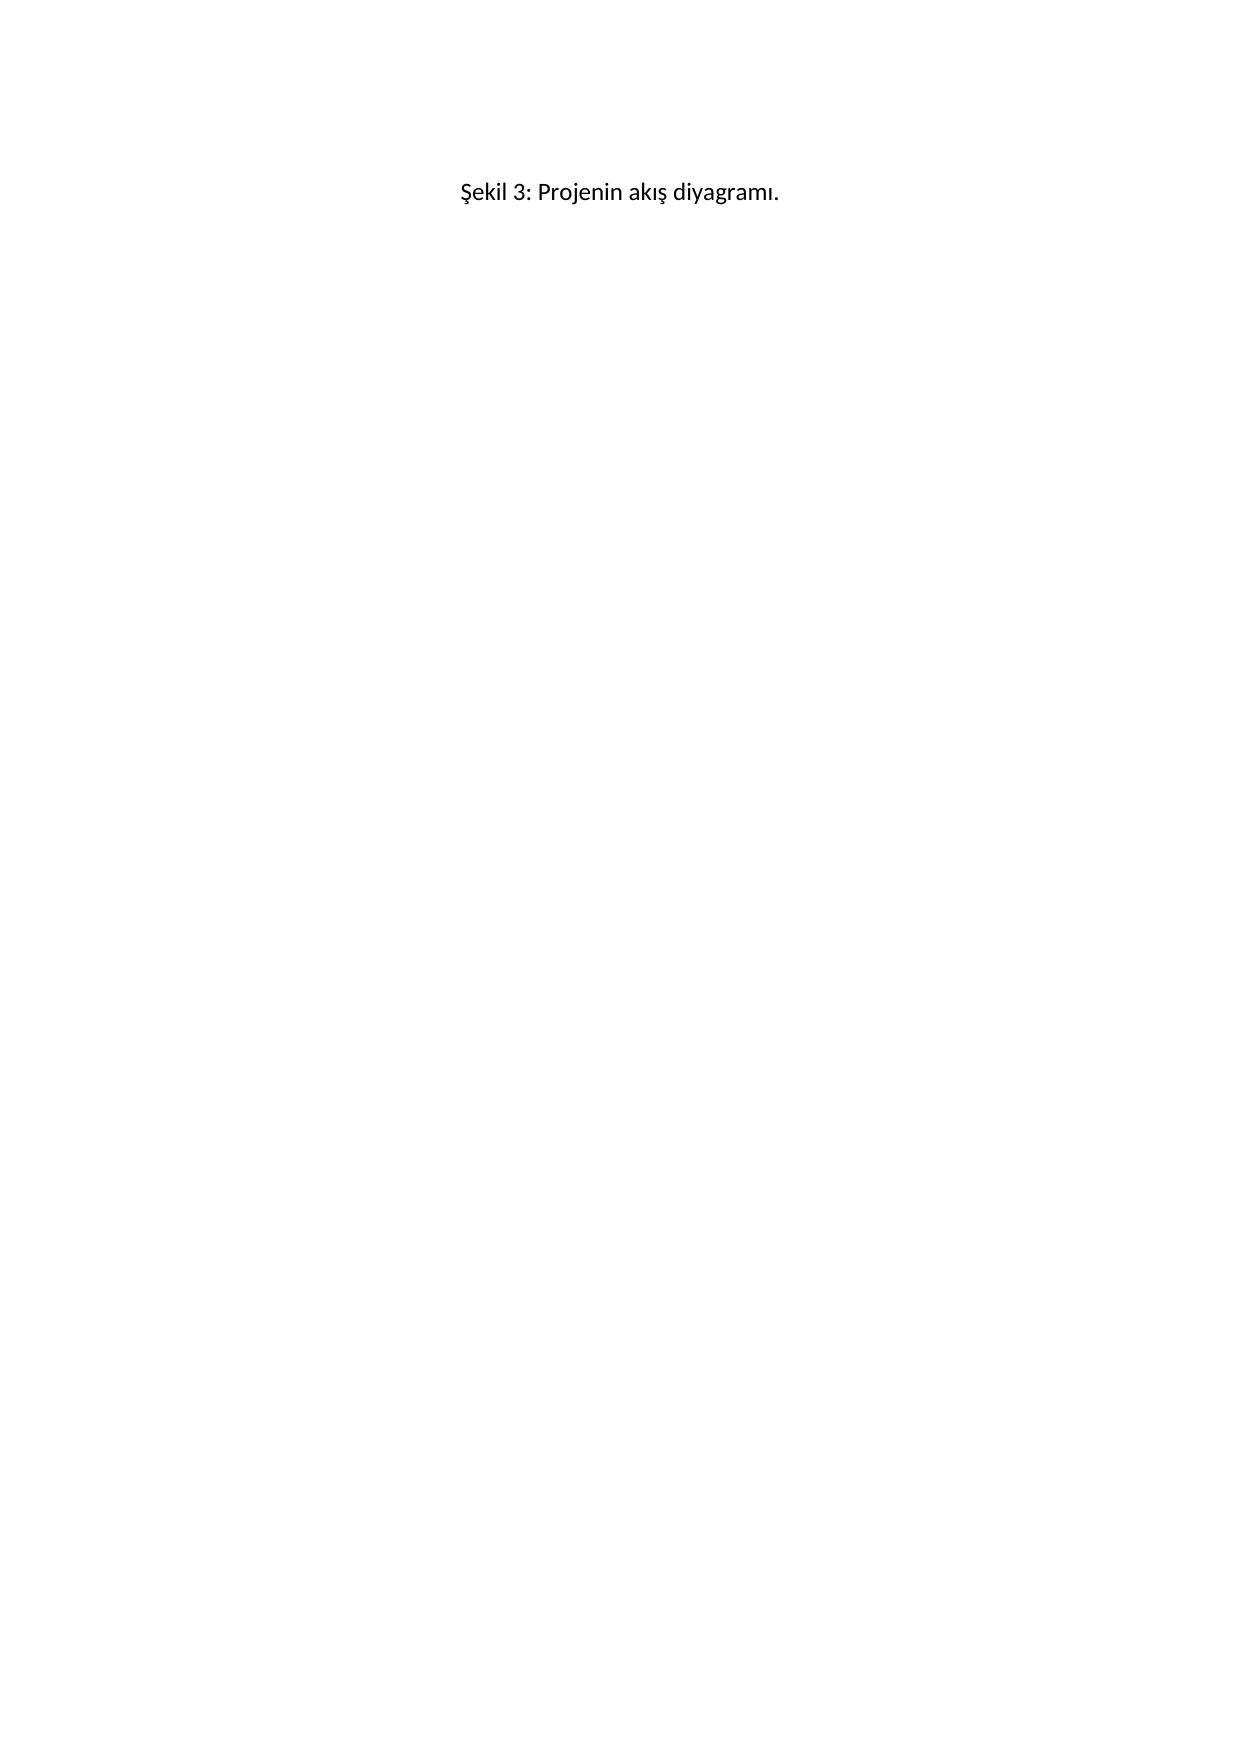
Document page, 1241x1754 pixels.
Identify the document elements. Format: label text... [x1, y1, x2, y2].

text Şekil 3: Projenin akış diyagramı. [148, 176, 1093, 206]
